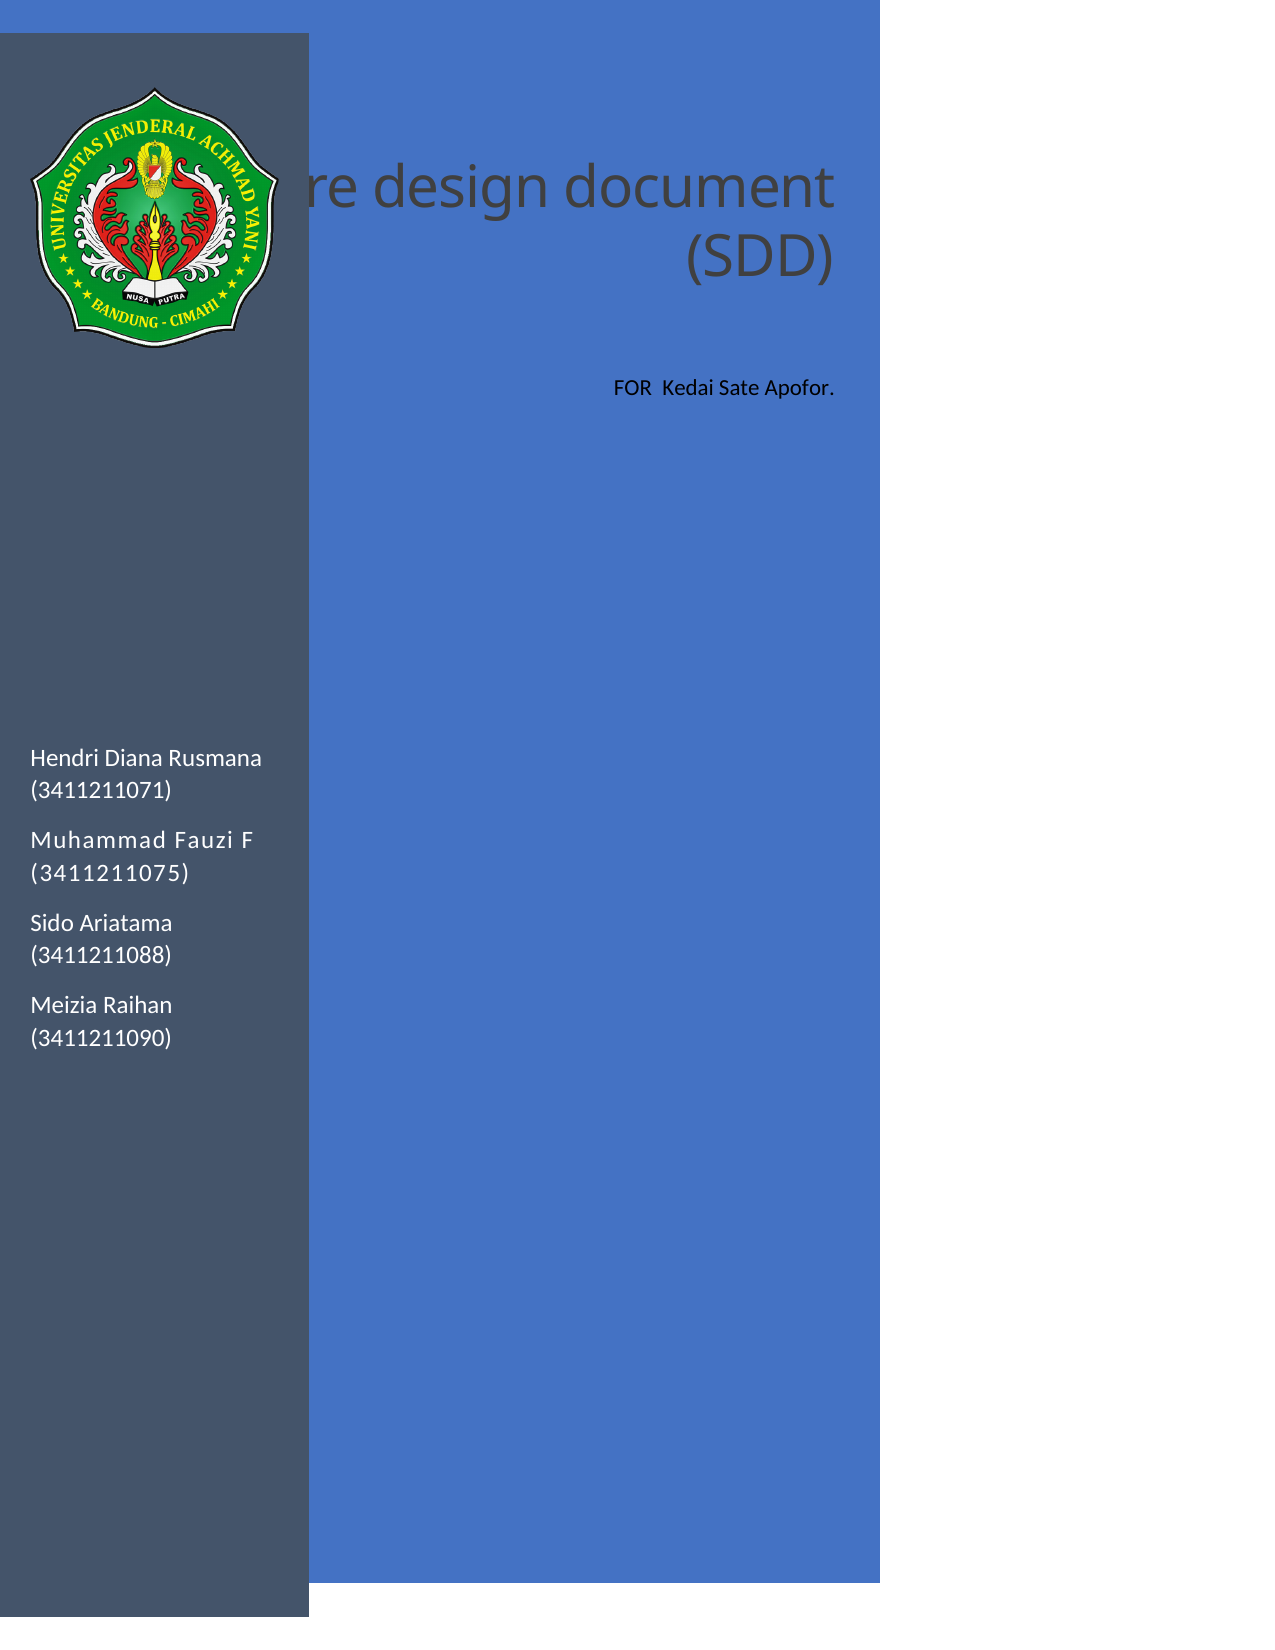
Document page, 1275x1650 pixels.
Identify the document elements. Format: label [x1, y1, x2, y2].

picture [30, 87, 279, 348]
